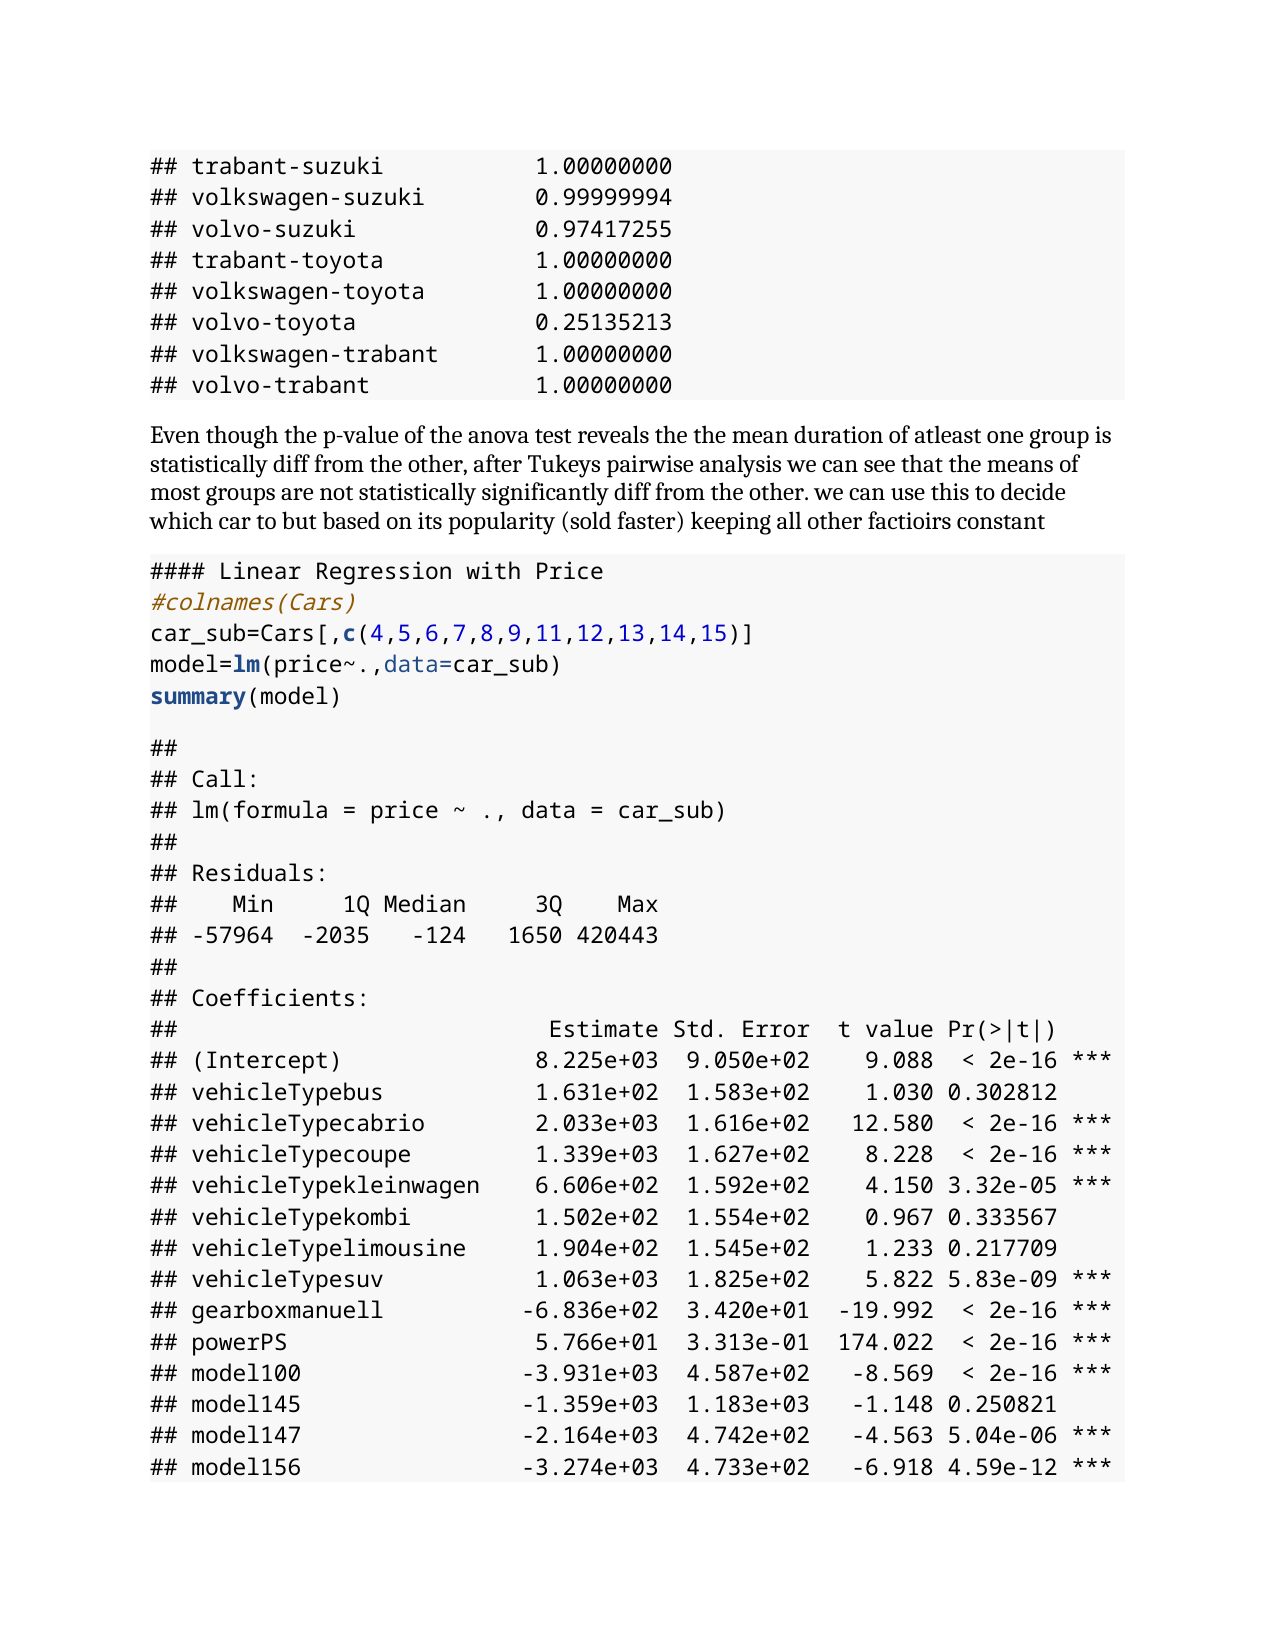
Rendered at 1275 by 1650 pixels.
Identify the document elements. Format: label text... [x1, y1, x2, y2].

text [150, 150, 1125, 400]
text #### Linear Regression with Price #colnames(Cars) car_sub=Cars[,c(4,5,6,7,8,9,11,12,13,14,15)] model=lm(price~.,data=car_sub) summary(model) [150, 554, 1125, 711]
text Even though the p-value of the anova test reveals the the mean duration of atleast one group is statistically diff from the other, after Tukeys pairwise analysis we can see that the means of most groups are not statistically significantly diff from the other. we can use this to decide which car to but based on its popularity (sold faster) keeping all other factioirs constant [150, 421, 1125, 536]
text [150, 732, 1125, 1482]
